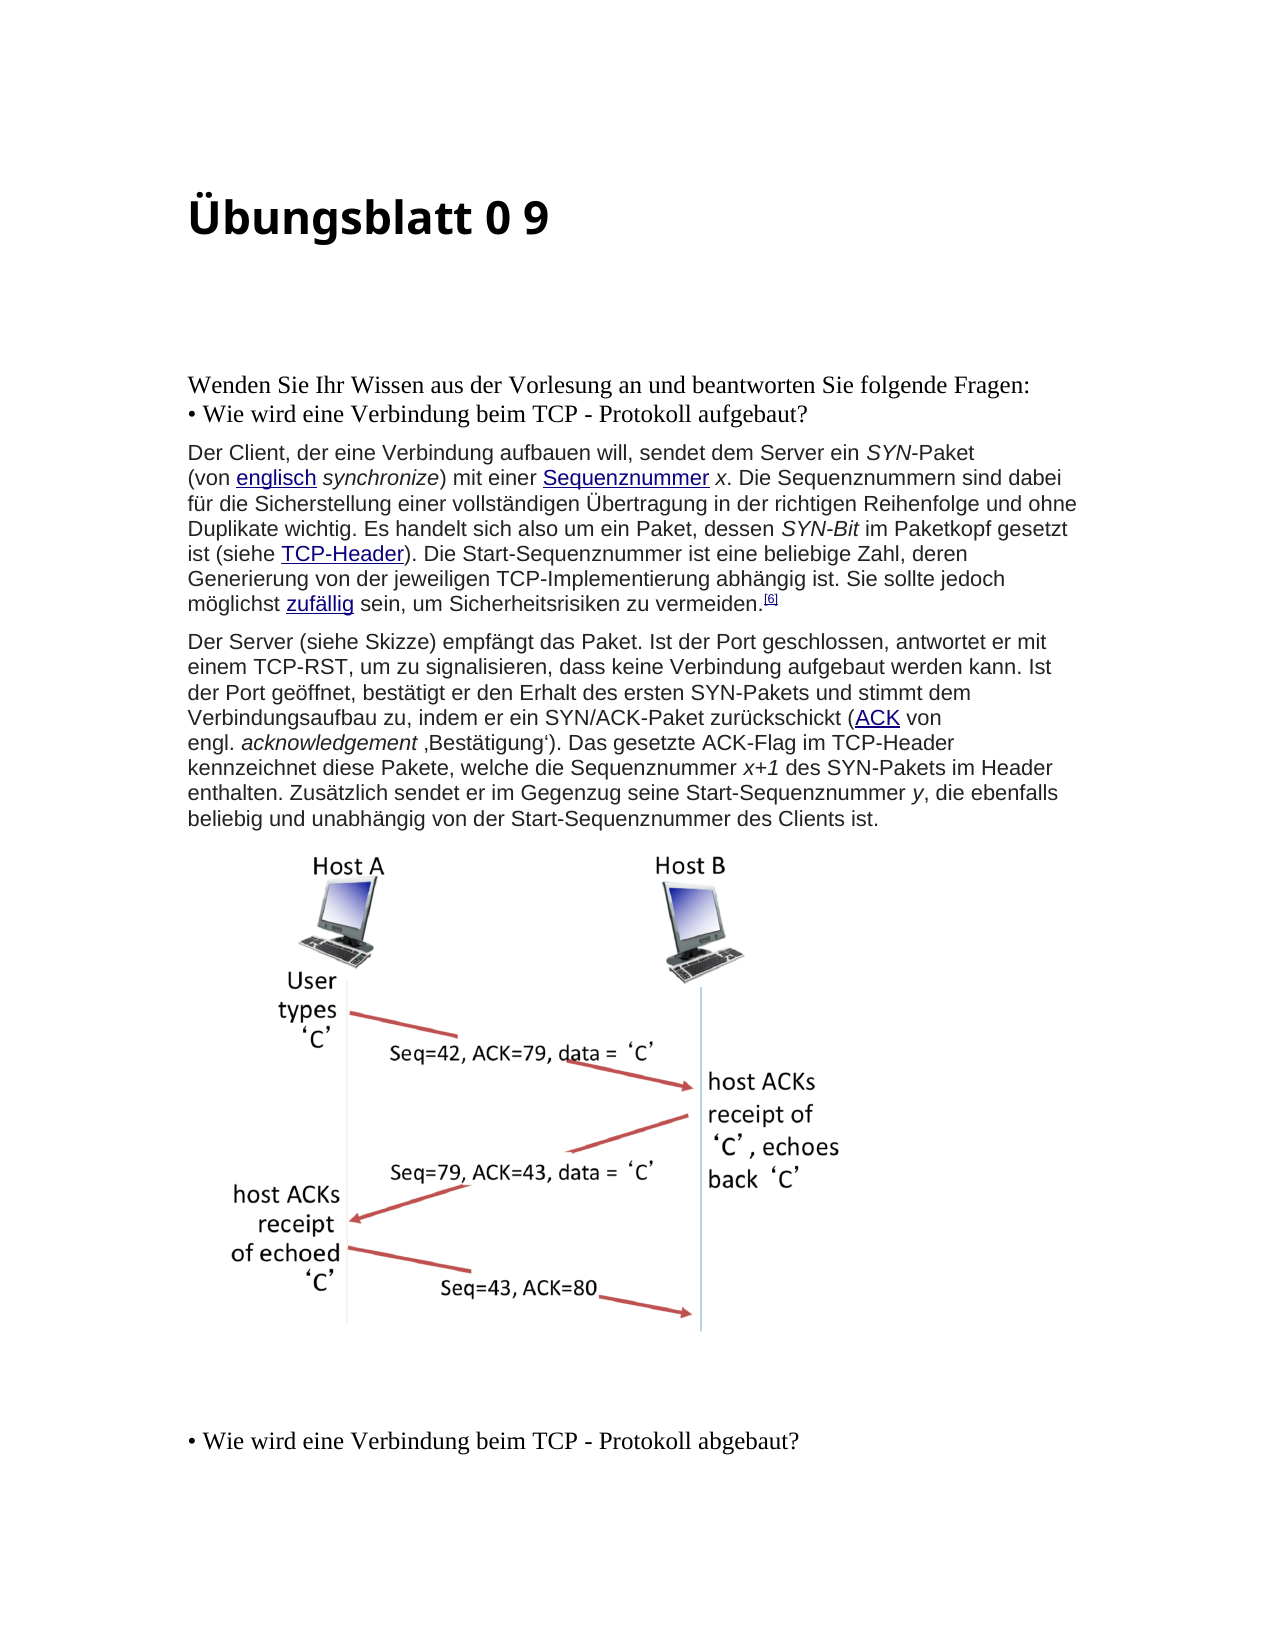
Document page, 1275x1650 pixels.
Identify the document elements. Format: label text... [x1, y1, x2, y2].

subtitle Übungsblatt 0 9 [187, 185, 1087, 248]
text Der Client, der eine Verbindung aufbauen will, sendet dem Server ein SYN-Paket (von englisch synchronize) mit einer Sequenznummer x. Die Sequenznummern sind dabei für die Sicherstellung einer vollständigen Übertragung in der richtigen Reihenfolge und ohne Duplikate wichtig. Es handelt sich also um ein Paket, dessen SYN-Bit im Paketkopf gesetzt ist (siehe TCP-Header). Die Start-Sequenznummer ist eine beliebige Zahl, deren Generierung von der jeweiligen TCP-Implementierung abhängig ist. Sie sollte jedoch möglichst zufällig sein, um Sicherheitsrisiken zu vermeiden.[6] [187, 440, 1087, 617]
text • Wie wird eine Verbindung beim TCP - Protokoll abgebaut? [187, 1426, 1087, 1455]
picture [187, 843, 852, 1340]
text Der Server (siehe Skizze) empfängt das Paket. Ist der Port geschlossen, antwortet er mit einem TCP-RST, um zu signalisieren, dass keine Verbindung aufgebaut werden kann. Ist der Port geöffnet, bestätigt er den Erhalt des ersten SYN-Pakets und stimmt dem Verbindungsaufbau zu, indem er ein SYN/ACK-Paket zurückschickt (ACK von engl. acknowledgement ‚Bestätigung‘). Das gesetzte ACK-Flag im TCP-Header kennzeichnet diese Pakete, welche die Sequenznummer x+1 des SYN-Pakets im Header enthalten. Zusätzlich sendet er im Gegenzug seine Start-Sequenznummer y, die ebenfalls beliebig und unabhängig von der Start-Sequenznummer des Clients ist. [187, 629, 1087, 831]
text • Wie wird eine Verbindung beim TCP - Protokoll aufgebaut? [187, 399, 1087, 428]
text Wenden Sie Ihr Wissen aus der Vorlesung an und beantworten Sie folgende Fragen: [187, 370, 1087, 399]
